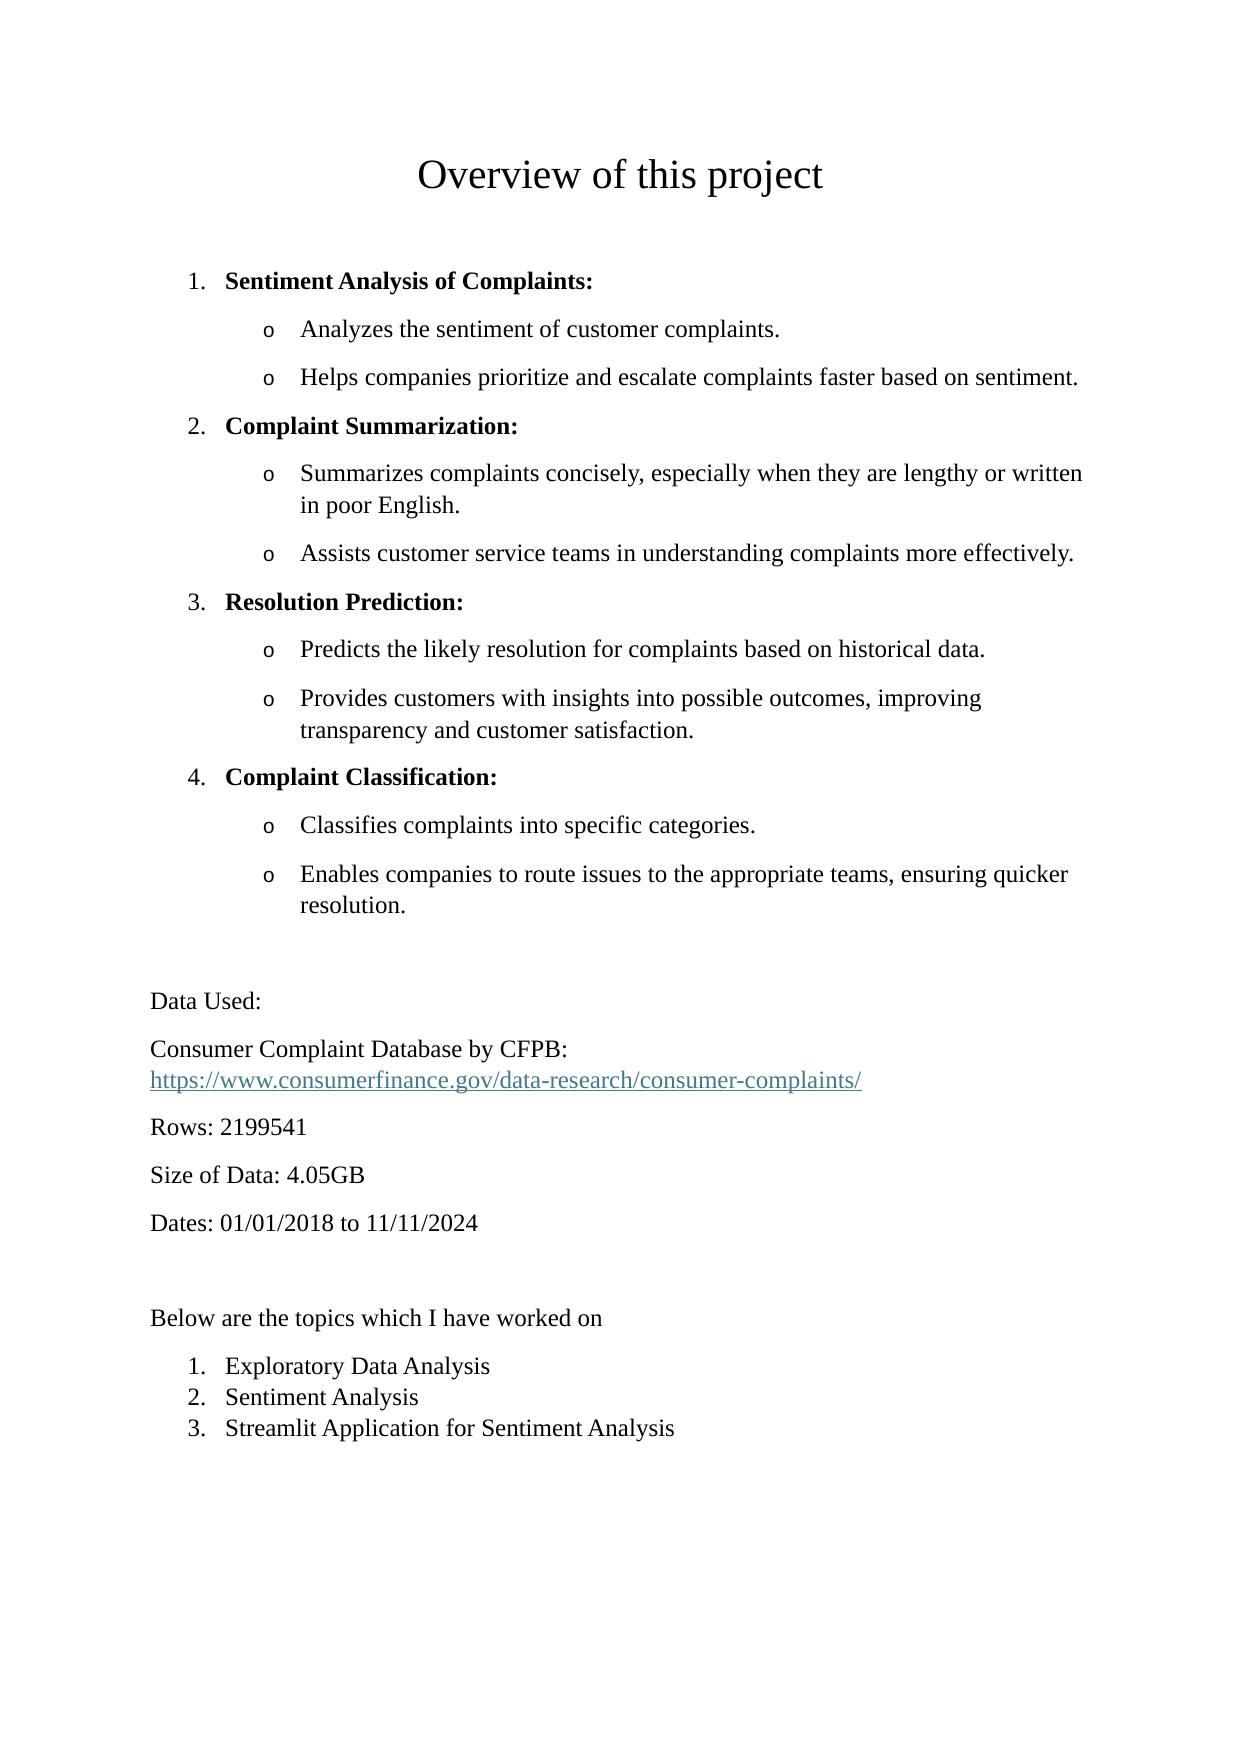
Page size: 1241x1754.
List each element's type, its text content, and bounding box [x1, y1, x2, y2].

list Complaint Summarization: [187, 411, 1090, 439]
text Size of Data: 4.05GB [150, 1160, 1090, 1189]
list Resolution Prediction: [187, 587, 1090, 615]
list Exploratory Data Analysis [187, 1351, 1090, 1380]
list Sentiment Analysis [187, 1382, 1090, 1411]
list Complaint Classification: [187, 762, 1090, 791]
text Consumer Complaint Database by CFPB: https://www.consumerfinance.gov/data-research/consumer-complaints/ [150, 1034, 1090, 1093]
text Below are the topics which I have worked on [150, 1303, 1090, 1332]
text Dates: 01/01/2018 to 11/11/2024 [150, 1208, 1090, 1237]
list Helps companies prioritize and escalate complaints faster based on sentiment. [262, 362, 1090, 392]
text Rows: 2199541 [150, 1112, 1090, 1141]
list Sentiment Analysis of Complaints: [187, 266, 1090, 295]
list Provides customers with insights into possible outcomes, improving transparency and customer satisfaction. [262, 683, 1090, 743]
list Streamlit Application for Sentiment Analysis [187, 1413, 1090, 1442]
text Data Used: [150, 986, 1090, 1015]
text Overview of this project [150, 150, 1090, 198]
list Predicts the likely resolution for complaints based on historical data. [262, 634, 1090, 664]
list Assists customer service teams in understanding complaints more effectively. [262, 538, 1090, 568]
list Analyzes the sentiment of customer complaints. [262, 314, 1090, 343]
list Enables companies to route issues to the appropriate teams, ensuring quicker resolution. [262, 859, 1090, 919]
list Classifies complaints into specific categories. [262, 810, 1090, 840]
list Summarizes complaints concisely, especially when they are lengthy or written in poor English. [262, 458, 1090, 519]
